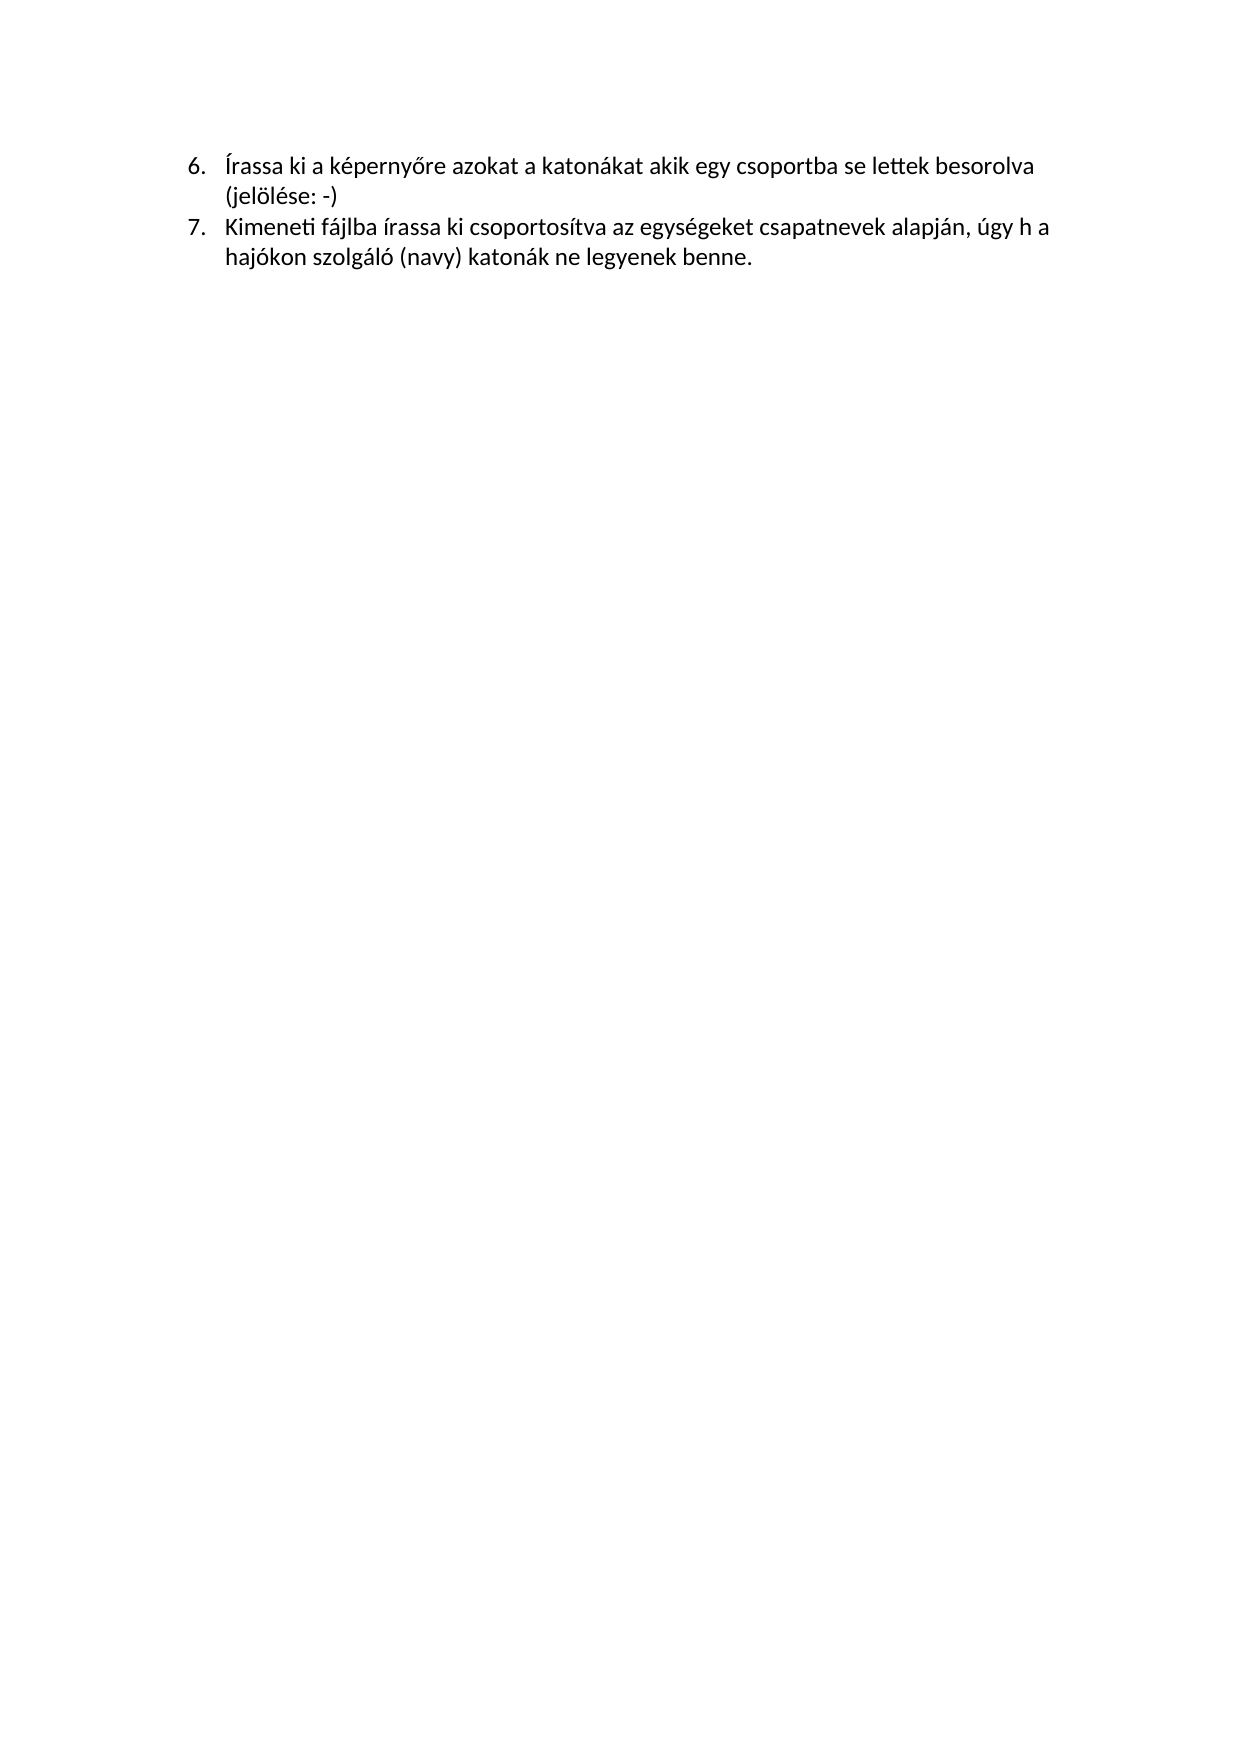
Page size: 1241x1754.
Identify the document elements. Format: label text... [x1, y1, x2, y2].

list Írassa ki a képernyőre azokat a katonákat akik egy csoportba se lettek besorolva (jelölése: -) [187, 150, 1090, 211]
list Kimeneti fájlba írassa ki csoportosítva az egységeket csapatnevek alapján, úgy h a hajókon szolgáló (navy) katonák ne legyenek benne. [187, 211, 1090, 272]
